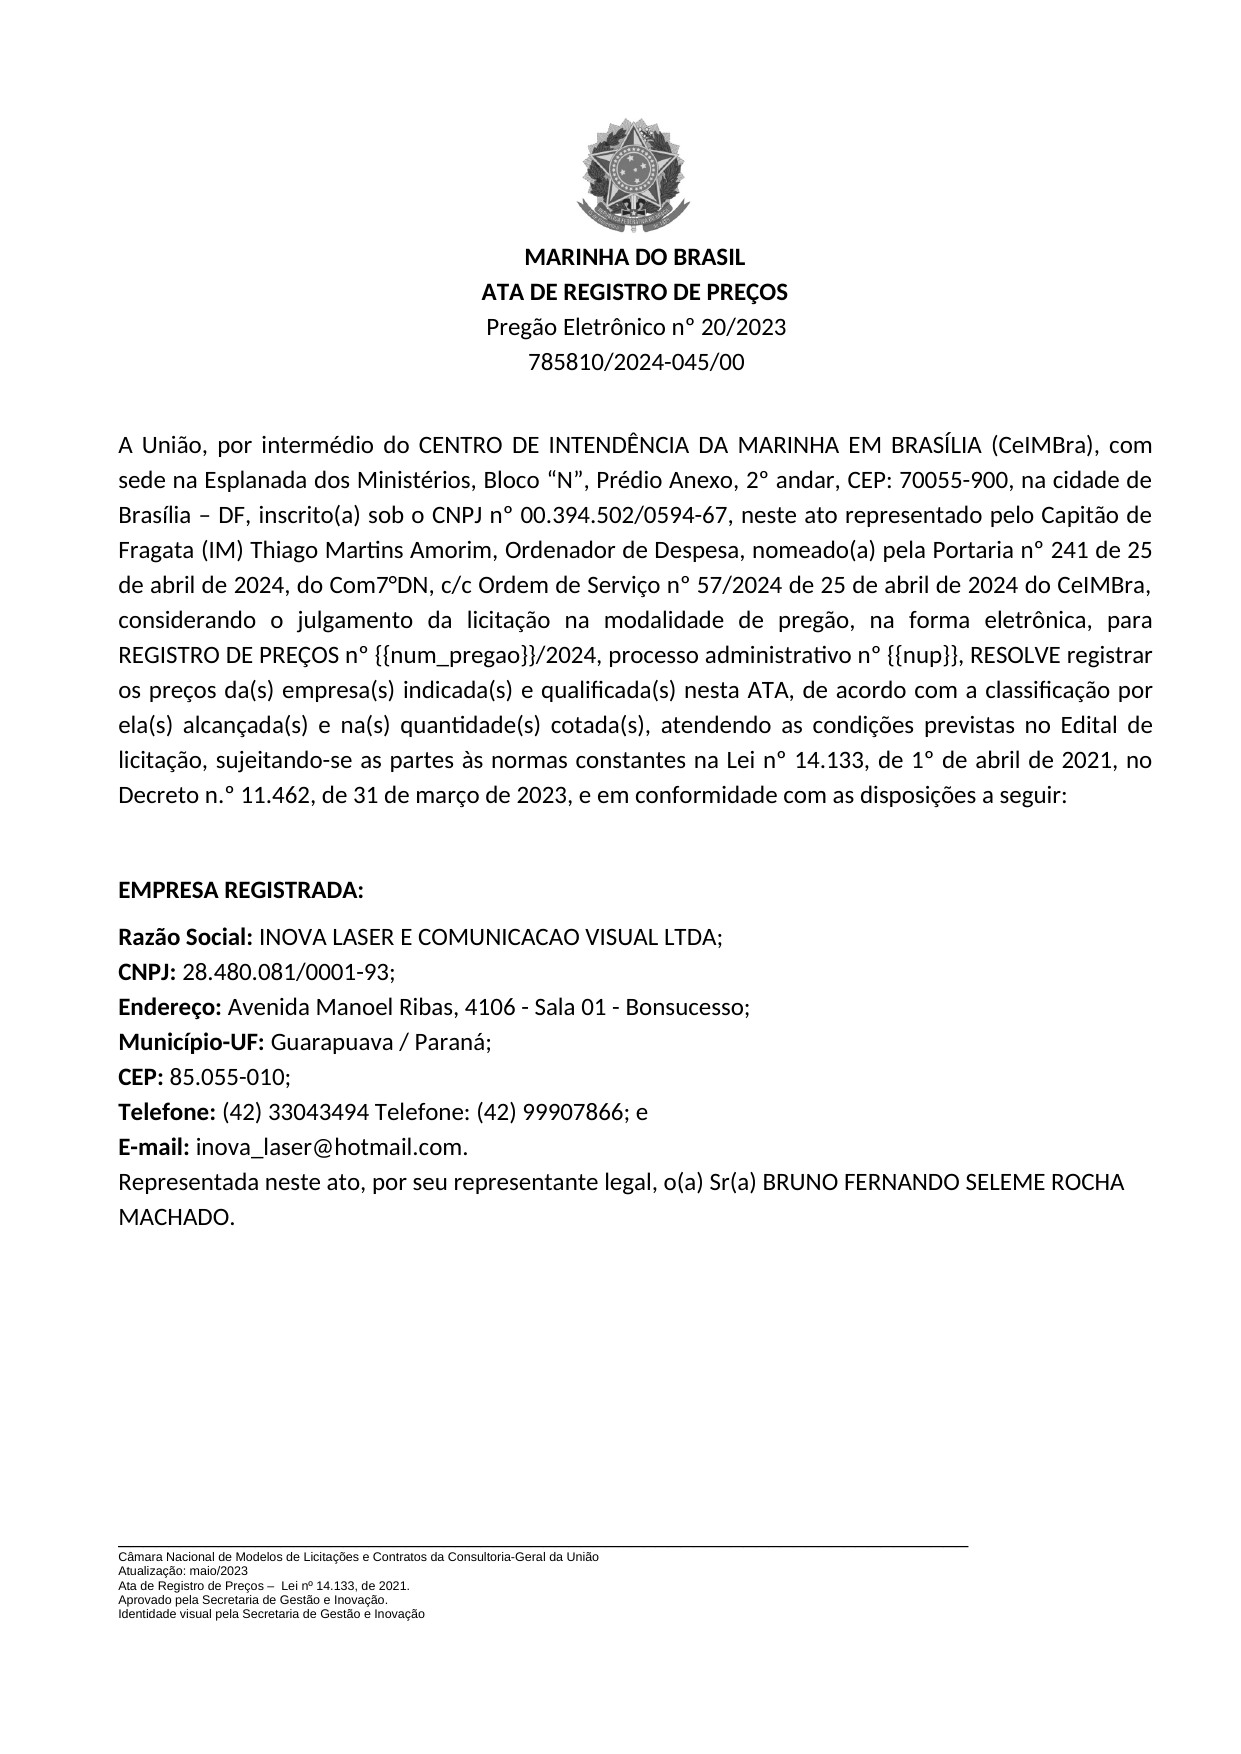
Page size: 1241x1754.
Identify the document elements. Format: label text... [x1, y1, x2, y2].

text Pregão Eletrônico nº 20/2023 785810/2024-045/00 [118, 311, 1155, 377]
text Razão Social: INOVA LASER E COMUNICACAO VISUAL LTDA; CNPJ: 28.480.081/0001-93; Endereço: Avenida Manoel Ribas, 4106 - Sala 01 - Bonsucesso; Município-UF: Guarapuava / Paraná; CEP: 85.055-010; Telefone: (42) 33043494 Telefone: (42) 99907866; e E-mail: inova_laser@hotmail.com. Representada neste ato, por seu representante legal, o(a) Sr(a) BRUNO FERNANDO SELEME ROCHA MACHADO. [118, 921, 1152, 1271]
text MARINHA DO BRASIL [118, 241, 1152, 272]
picture [575, 118, 694, 237]
text ATA DE REGISTRO DE PREÇOS [118, 276, 1152, 307]
text A União, por intermédio do CENTRO DE INTENDÊNCIA DA MARINHA EM BRASÍLIA (CeIMBra), com sede na Esplanada dos Ministérios, Bloco “N”, Prédio Anexo, 2º andar, CEP: 70055-900, na cidade de Brasília – DF, inscrito(a) sob o CNPJ nº 00.394.502/0594-67, neste ato representado pelo Capitão de Fragata (IM) Thiago Martins Amorim, Ordenador de Despesa, nomeado(a) pela Portaria nº 241 de 25 de abril de 2024, do Com7°DN, c/c Ordem de Serviço nº 57/2024 de 25 de abril de 2024 do CeIMBra, considerando o julgamento da licitação na modalidade de pregão, na forma eletrônica, para REGISTRO DE PREÇOS nº {{num_pregao}}/2024, processo administrativo nº {{nup}}, RESOLVE registrar os preços da(s) empresa(s) indicada(s) e qualificada(s) nesta ATA, de acordo com a classificação por ela(s) alcançada(s) e na(s) quantidade(s) cotada(s), atendendo as condições previstas no Edital de licitação, sujeitando-se as partes às normas constantes na Lei nº 14.133, de 1º de abril de 2021, no Decreto n.º 11.462, de 31 de março de 2023, e em conformidade com as disposições a seguir: [118, 429, 1154, 809]
text EMPRESA REGISTRADA: [118, 874, 1154, 904]
